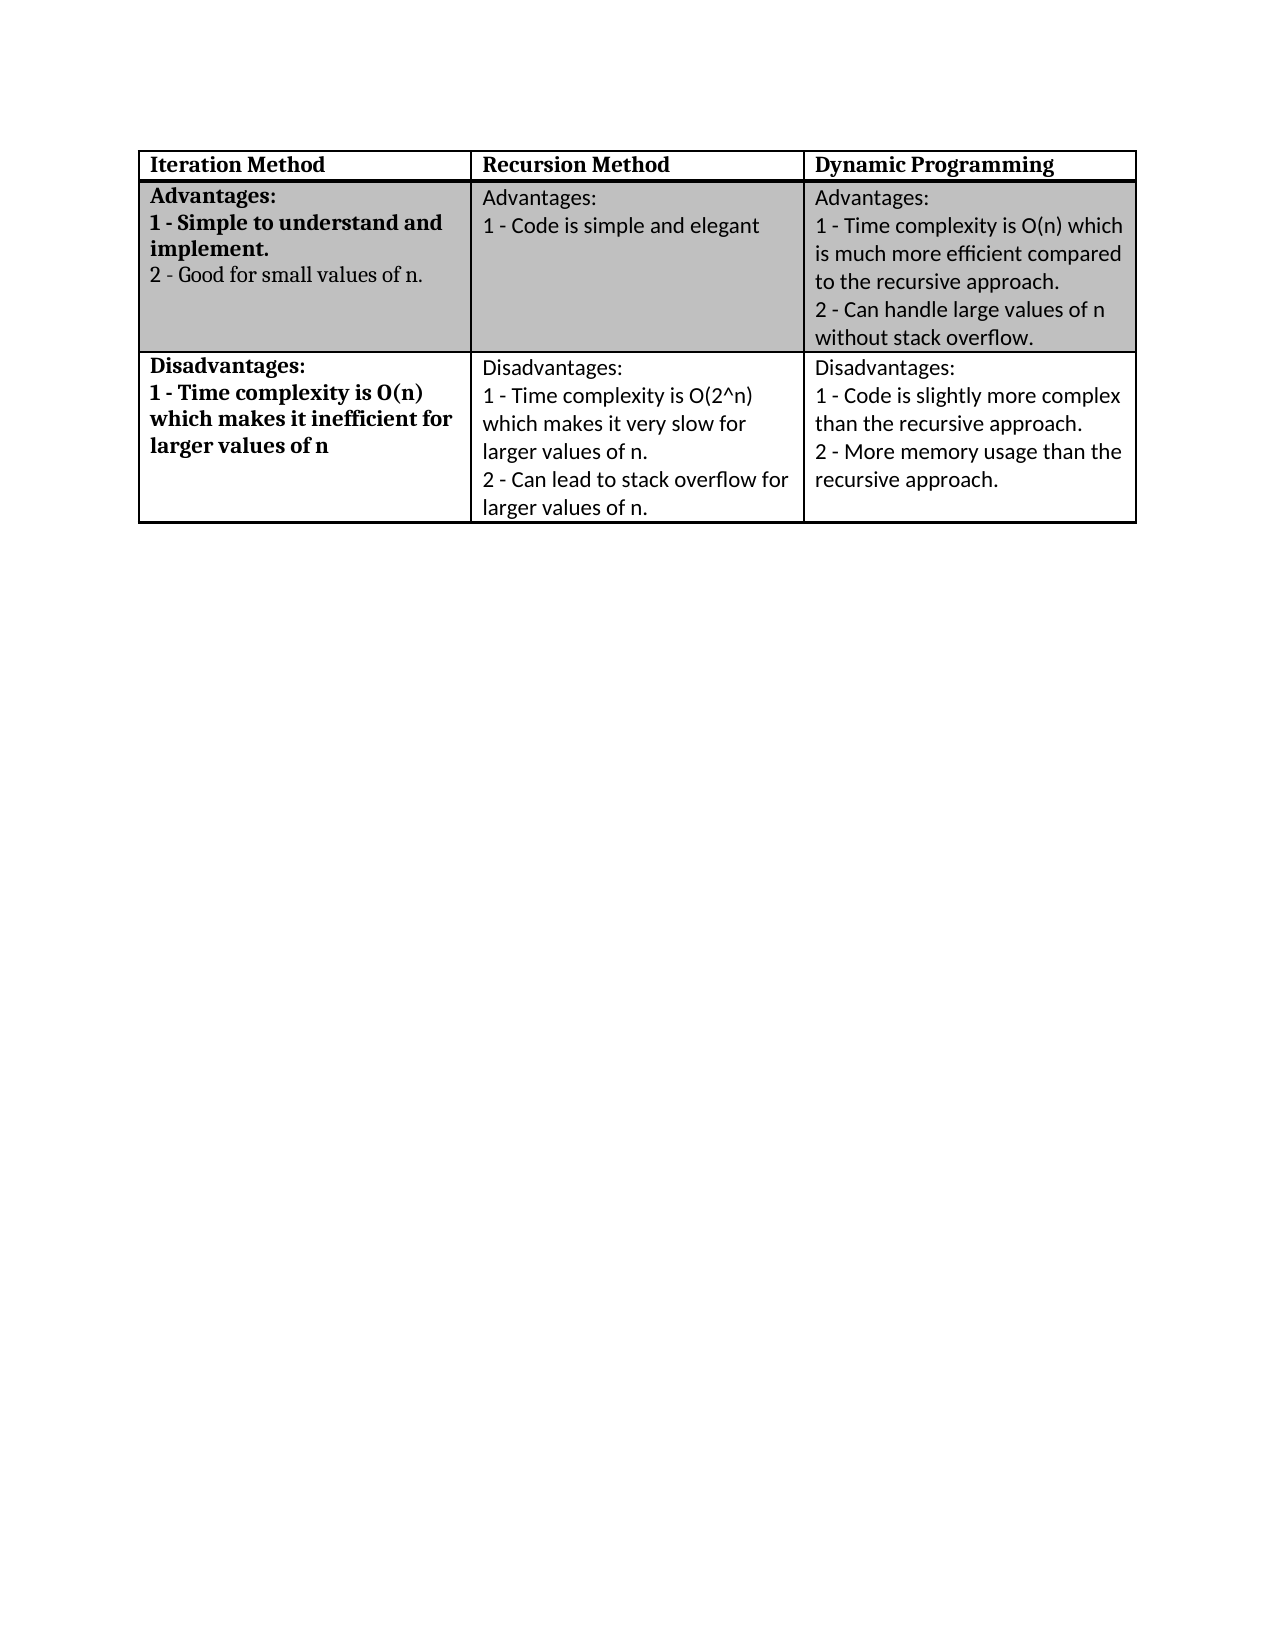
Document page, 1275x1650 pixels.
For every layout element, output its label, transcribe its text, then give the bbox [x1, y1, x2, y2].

table_cell Disadvantages: 1 - Time complexity is O(2^n) which makes it very slow for larger values of n. 2 - Can lead to stack overflow for larger values of n. [472, 353, 803, 521]
table_header Iteration Method [140, 152, 470, 178]
table_cell Disadvantages: 1 - Time complexity is O(n) which makes it inefficient for larger values of n [140, 353, 470, 521]
table_cell Advantages: 1 - Time complexity is O(n) which is much more efficient compared to the recursive approach. 2 - Can handle large values of n without stack overflow. [805, 183, 1135, 351]
table_cell Advantages: 1 - Code is simple and elegant [472, 183, 803, 351]
table_header Dynamic Programming [805, 152, 1135, 178]
table_cell Disadvantages: 1 - Code is slightly more complex than the recursive approach. 2 - More memory usage than the recursive approach. [805, 353, 1135, 521]
table_header Recursion Method [472, 152, 803, 178]
table_cell Advantages: 1 - Simple to understand and implement. 2 - Good for small values of n. [140, 183, 470, 351]
